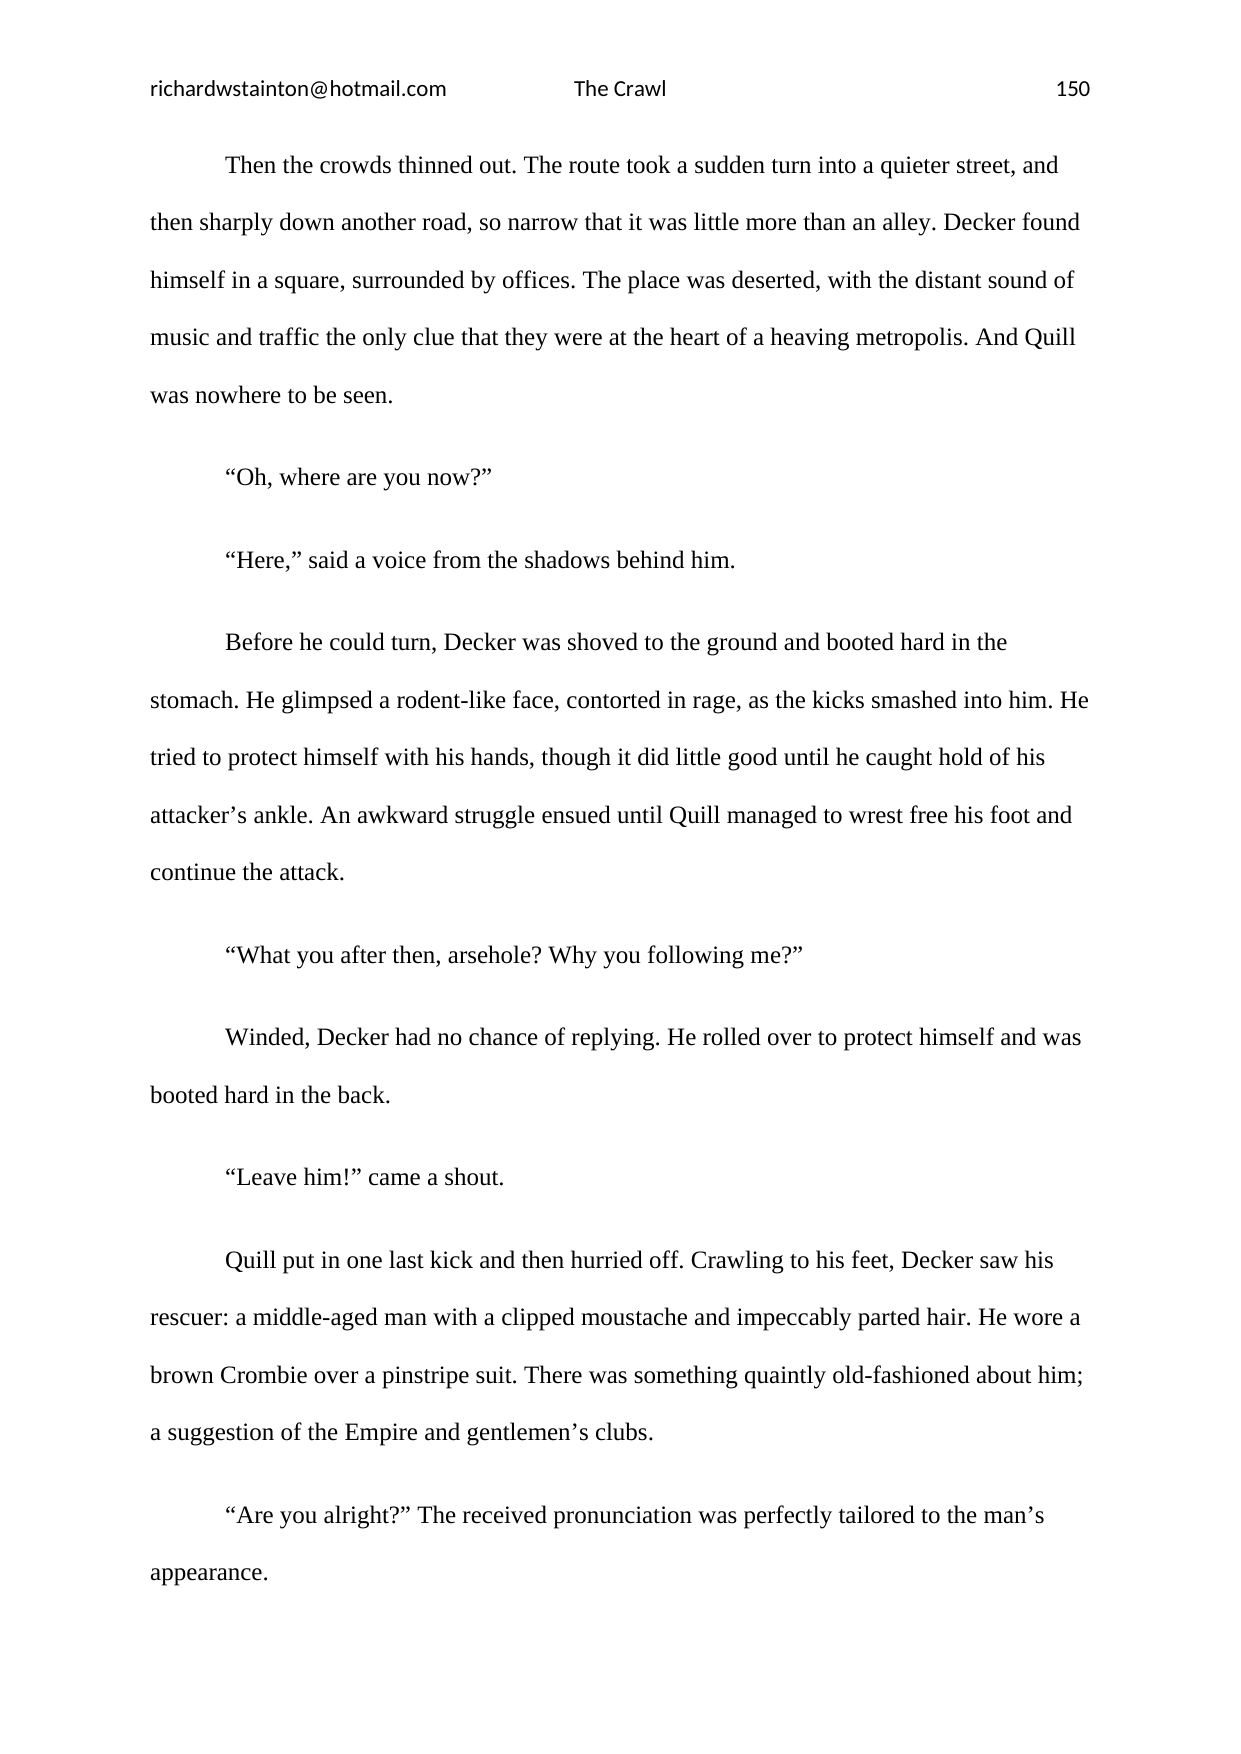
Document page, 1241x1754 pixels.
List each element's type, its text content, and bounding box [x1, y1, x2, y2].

text Winded, Decker had no chance of replying. He rolled over to protect himself and was booted hard in the back. [150, 1022, 1090, 1109]
text “Oh, where are you now?” [150, 462, 1090, 491]
text Before he could turn, Decker was shoved to the ground and booted hard in the stomach. He glimpsed a rodent-like face, contorted in rage, as the kicks smashed into him. He tried to protect himself with his hands, though it did little good until he caught hold of his attacker’s ankle. An awkward struggle ensued until Quill managed to wrest free his foot and continue the attack. [150, 627, 1090, 886]
text “What you after then, arsehole? Why you following me?” [150, 940, 1090, 969]
text “Are you alright?” The received pronunciation was perfectly tailored to the man’s appearance. [150, 1500, 1090, 1586]
text Then the crowds thinned out. The route took a sudden turn into a quieter street, and then sharply down another road, so narrow that it was little more than an alley. Decker found himself in a square, surrounded by offices. The place was deserted, with the distant sound of music and traffic the only clue that they were at the heart of a heaving metropolis. And Quill was nowhere to be seen. [150, 150, 1090, 409]
text Quill put in one last kick and then hurried off. Crawling to his feet, Decker saw his rescuer: a middle-aged man with a clipped moustache and impeccably parted hair. He wore a brown Crombie over a pinstripe suit. There was something quaintly old-fashioned about him; a suggestion of the Empire and gentlemen’s clubs. [150, 1245, 1090, 1446]
text “Leave him!” came a shout. [150, 1162, 1090, 1191]
text “Here,” said a voice from the shadows behind him. [150, 545, 1090, 574]
